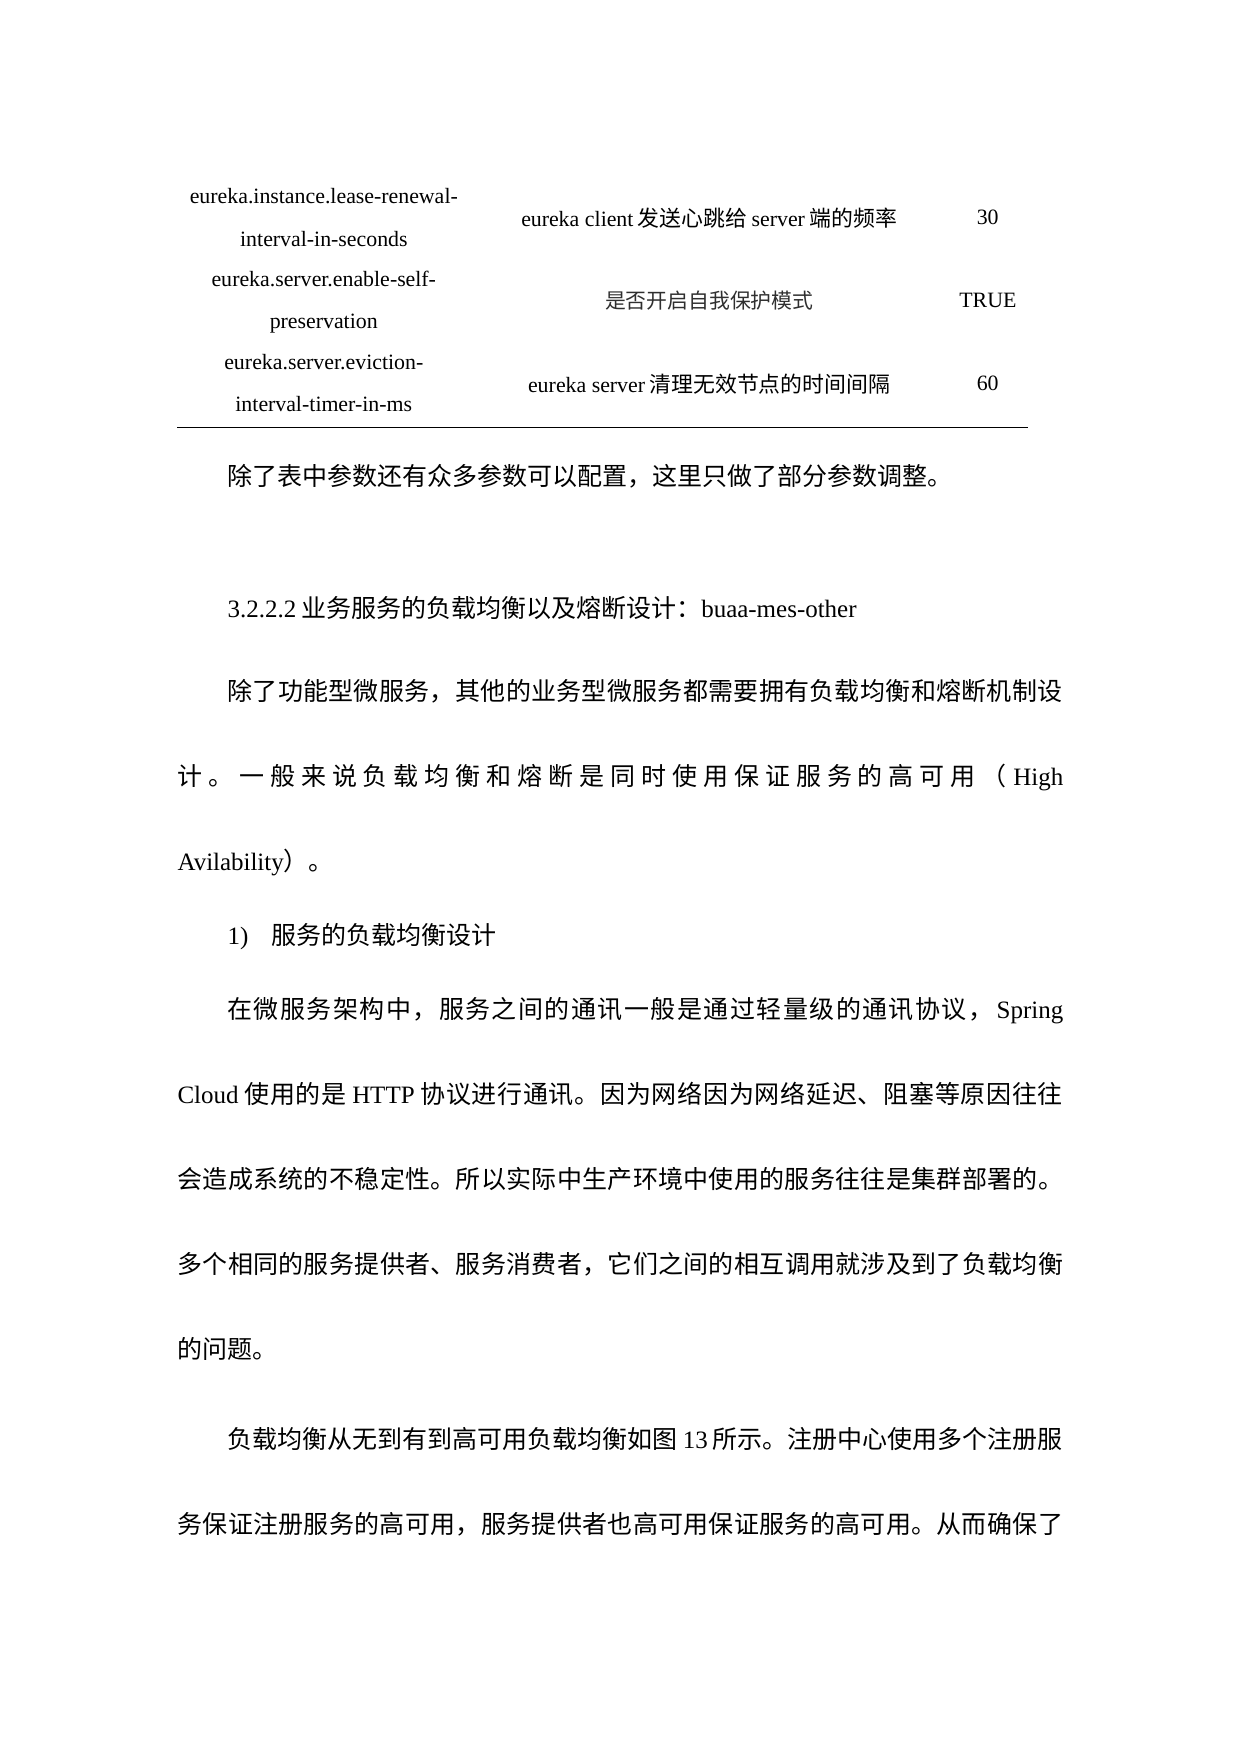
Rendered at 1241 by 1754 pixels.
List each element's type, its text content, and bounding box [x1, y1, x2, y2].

table_cell eureka.instance.lease-renewal-interval-in-seconds [177, 179, 470, 261]
text 除了功能型微服务，其他的业务型微服务都需要拥有负载均衡和熔断机制设计。一般来说负载均衡和熔断是同时使用保证服务的高可用（High Avilability）。 [177, 655, 1063, 894]
table_cell 30 [948, 179, 1027, 261]
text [177, 1403, 1063, 1556]
text 除了表中参数还有众多参数可以配置，这里只做了部分参数调整。 [177, 441, 1063, 509]
text 在微服务架构中，服务之间的通讯一般是通过轻量级的通讯协议，Spring Cloud使用的是HTTP协议进行通讯。因为网络因为网络延迟、阻塞等原因往往会造成系统的不稳定性。所以实际中生产环境中使用的服务往往是集群部署的。多个相同的服务提供者、服务消费者，它们之间的相互调用就涉及到了负载均衡的问题。 [177, 973, 1063, 1382]
table_cell 60 [948, 344, 1027, 427]
text 3.2.2.2业务服务的负载均衡以及熔断设计：buaa-mes-other [177, 588, 1063, 625]
table_cell eureka client发送心跳给server端的频率 [470, 179, 948, 261]
table_cell eureka.server.eviction-interval-timer-in-ms [177, 344, 470, 427]
table_cell eureka.server.enable-self-preservation [177, 261, 470, 344]
table_cell TRUE [948, 261, 1027, 344]
table_cell 是否开启自我保护模式 [470, 261, 948, 344]
table_cell eureka server清理无效节点的时间间隔 [470, 344, 948, 427]
list 服务的负载均衡设计 [227, 915, 1063, 952]
